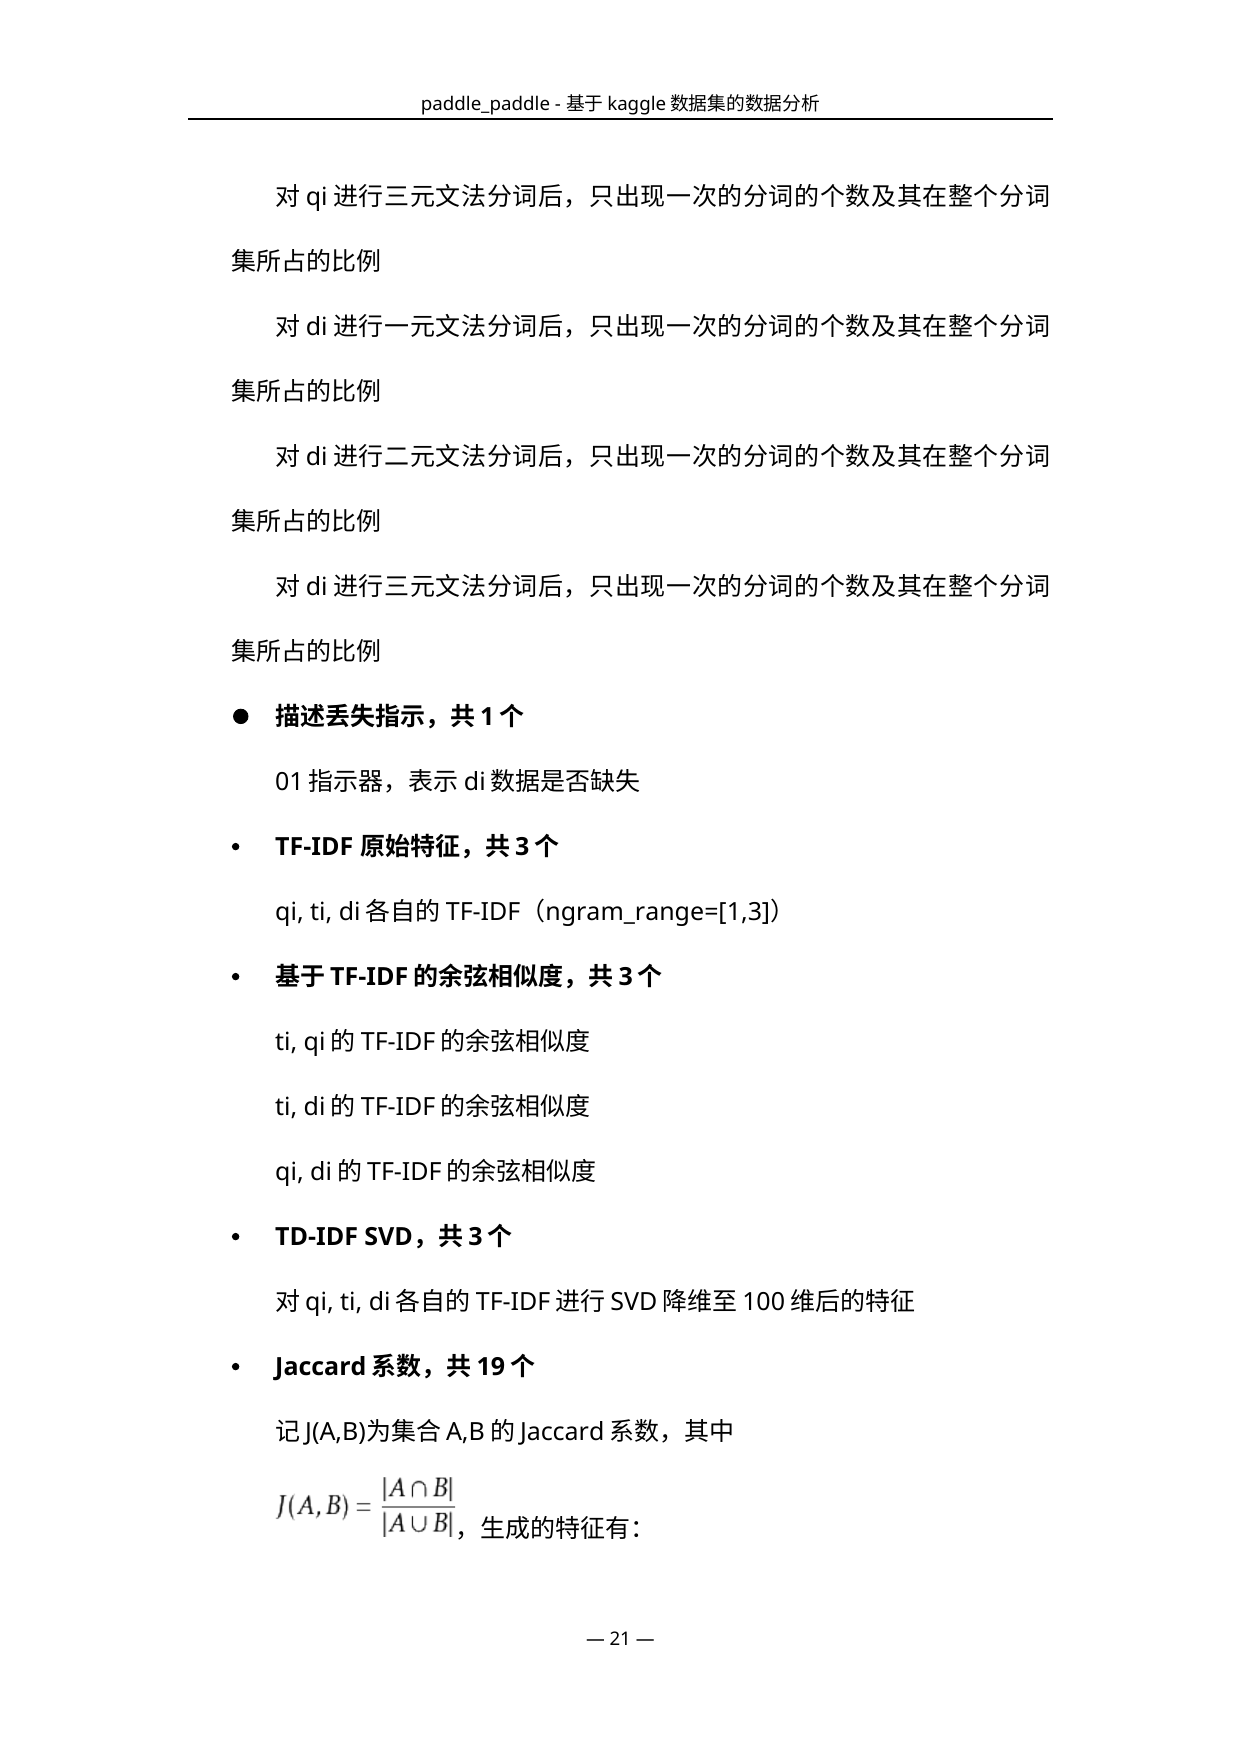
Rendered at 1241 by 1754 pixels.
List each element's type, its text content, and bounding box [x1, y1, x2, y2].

text qi, di的TF-IDF的余弦相似度 [231, 1137, 1053, 1202]
picture [275, 1477, 456, 1537]
list qi, ti, di各自的TF-IDF（ngram_range=[1,3]） [275, 877, 1053, 942]
list 描述丢失指示，共1个 [231, 682, 1053, 747]
list TD-IDF SVD，共3个 [231, 1202, 1053, 1267]
text 对qi, ti, di各自的TF-IDF进行SVD降维至100维后的特征 [231, 1267, 1053, 1332]
text 01指示器，表示di数据是否缺失 [231, 747, 1053, 812]
text ，生成的特征有： [231, 1462, 1053, 1559]
text ti, di的TF-IDF的余弦相似度 [231, 1072, 1053, 1137]
list Jaccard系数，共19个 [231, 1332, 1053, 1397]
text 对qi进行三元文法分词后，只出现一次的分词的个数及其在整个分词集所占的比例 [231, 162, 1053, 292]
text 对di进行一元文法分词后，只出现一次的分词的个数及其在整个分词集所占的比例 [231, 292, 1053, 422]
text 对di进行二元文法分词后，只出现一次的分词的个数及其在整个分词集所占的比例 [231, 422, 1053, 552]
text 对di进行三元文法分词后，只出现一次的分词的个数及其在整个分词集所占的比例 [231, 552, 1053, 682]
text ti, qi的TF-IDF的余弦相似度 [231, 1007, 1053, 1072]
text 记J(A,B)为集合A,B的Jaccard系数，其中 [231, 1397, 1053, 1462]
list 基于TF-IDF的余弦相似度，共3个 [231, 942, 1053, 1007]
list TF-IDF 原始特征，共3个 [231, 812, 1053, 877]
